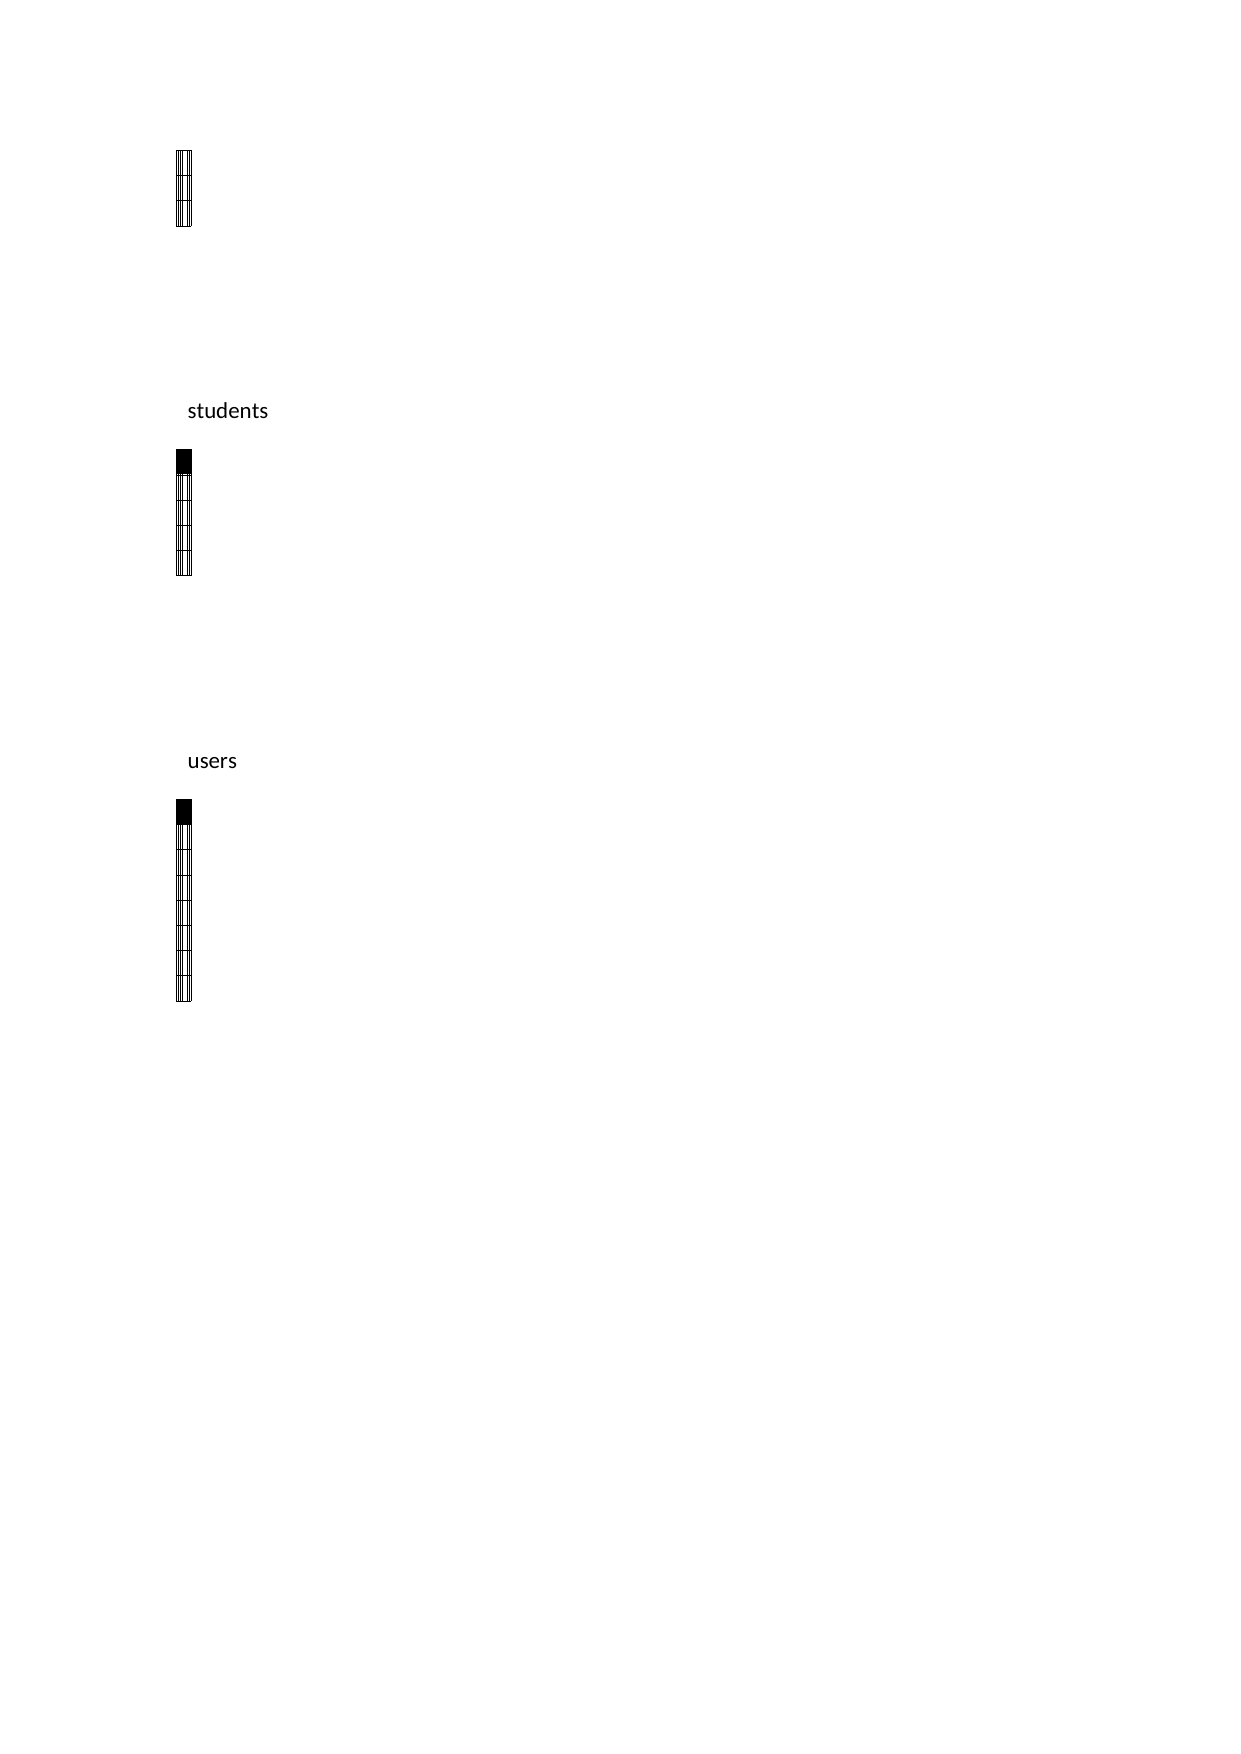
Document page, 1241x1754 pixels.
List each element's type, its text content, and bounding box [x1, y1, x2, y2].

table_cell [183, 850, 187, 874]
table_cell [183, 901, 187, 925]
table_cell [183, 926, 187, 950]
table_cell [183, 951, 187, 975]
table_cell [183, 151, 187, 175]
text users [187, 746, 1053, 774]
table_cell [183, 501, 187, 525]
table_cell [183, 551, 187, 575]
table_cell [183, 201, 187, 226]
table_cell [183, 176, 187, 200]
table_cell [183, 976, 187, 1001]
table_cell [183, 526, 187, 550]
table_cell [183, 876, 187, 900]
text students [187, 396, 1053, 424]
